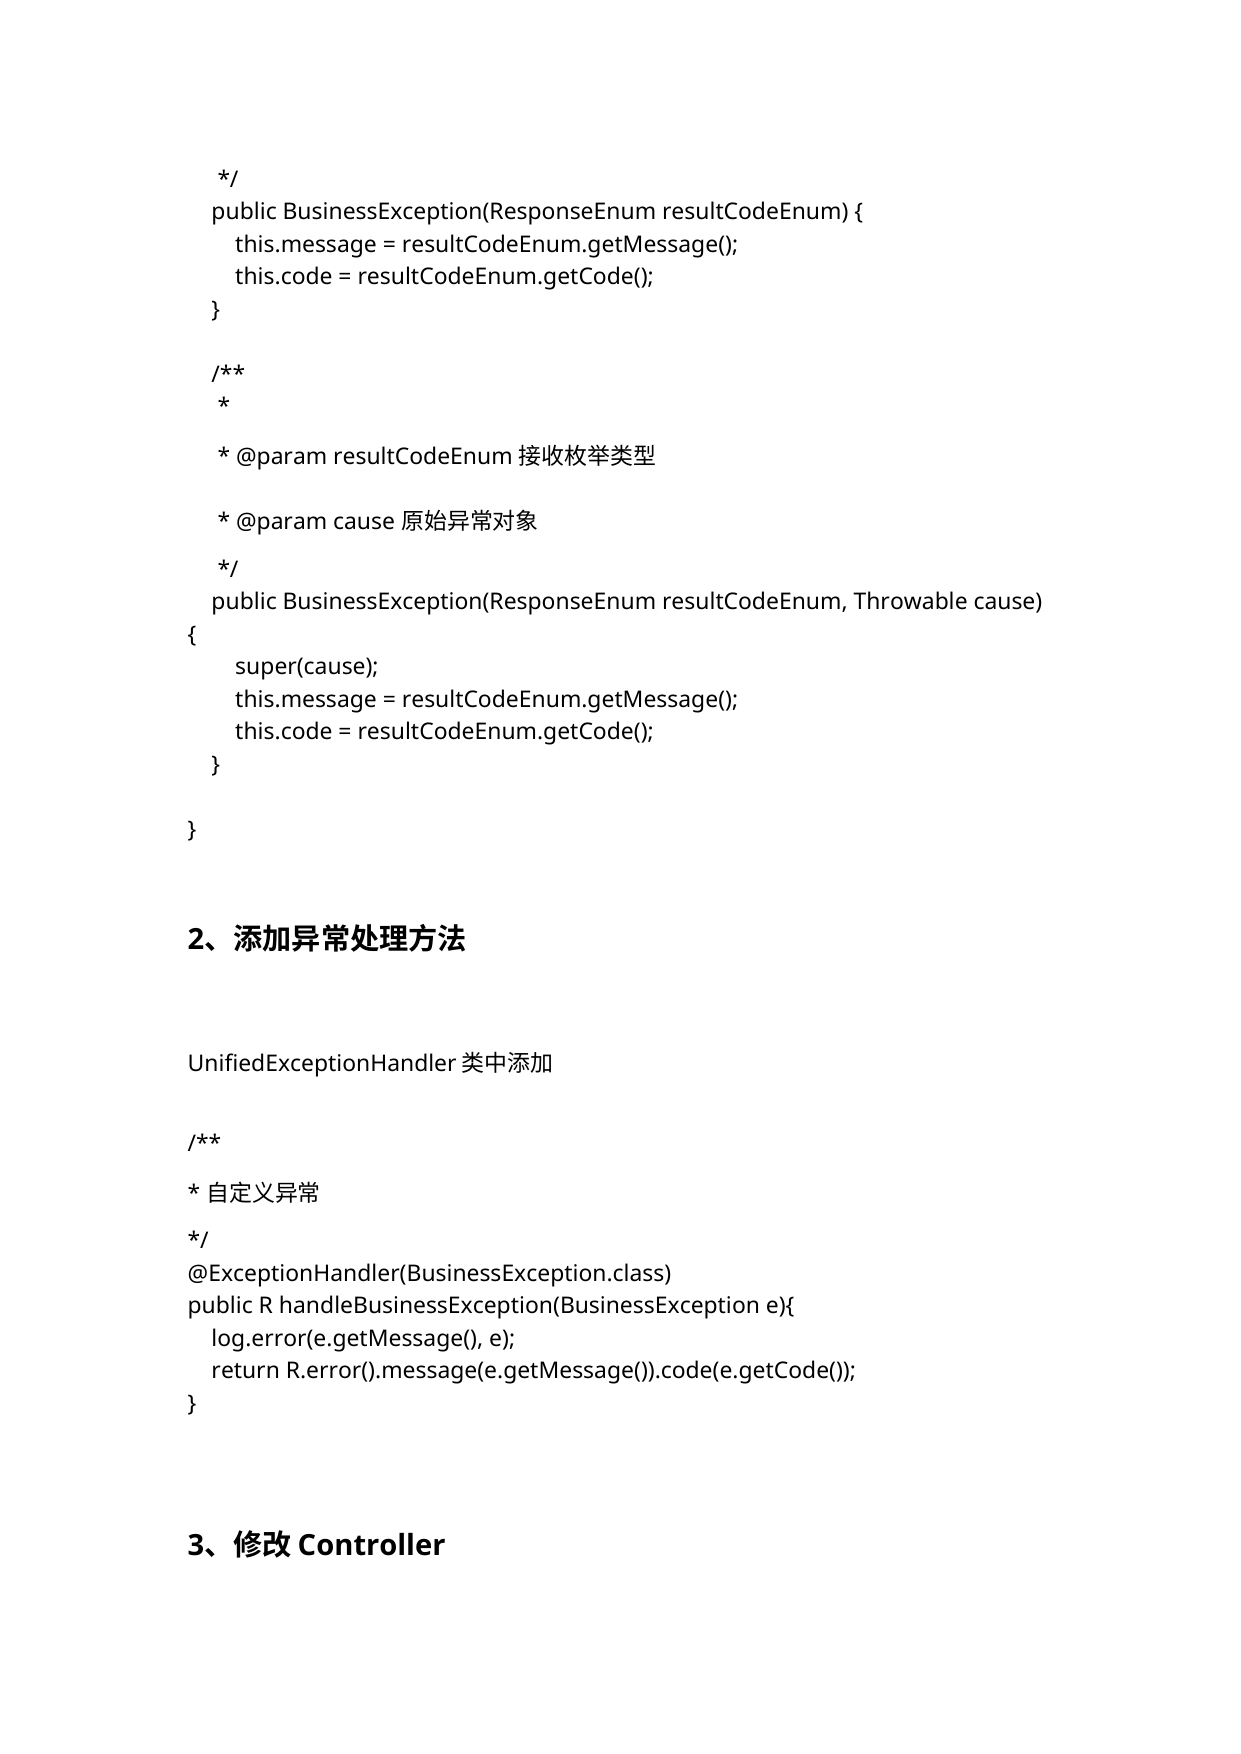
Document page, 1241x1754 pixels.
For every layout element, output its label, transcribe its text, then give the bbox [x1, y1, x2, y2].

text * @param cause 原始异常对象 [187, 487, 1053, 552]
text public BusinessException(ResponseEnum resultCodeEnum, Throwable cause) { [187, 584, 1053, 649]
text this.message = resultCodeEnum.getMessage(); [187, 682, 1053, 714]
text public BusinessException(ResponseEnum resultCodeEnum) { [187, 194, 1053, 227]
text log.error(e.getMessage(), e); [187, 1321, 1053, 1354]
text } [187, 292, 1053, 324]
text } [187, 1386, 1053, 1419]
text * 自定义异常 [187, 1159, 1053, 1224]
text super(cause); [187, 649, 1053, 682]
text * [187, 389, 1053, 422]
text this.message = resultCodeEnum.getMessage(); [187, 227, 1053, 259]
text 2、添加异常处理方法 [187, 904, 1053, 969]
text } [187, 812, 1053, 844]
text /** [187, 357, 1053, 389]
text @ExceptionHandler(BusinessException.class) [187, 1256, 1053, 1289]
text return R.error().message(e.getMessage()).code(e.getCode()); [187, 1354, 1053, 1386]
text this.code = resultCodeEnum.getCode(); [187, 259, 1053, 292]
text } [187, 747, 1053, 779]
text * @param resultCodeEnum 接收枚举类型 [187, 422, 1053, 487]
text */ [187, 162, 1053, 194]
text UnifiedExceptionHandler类中添加 [187, 1029, 1053, 1094]
text */ [187, 1224, 1053, 1256]
text */ [187, 552, 1053, 584]
text 3、修改Controller [187, 1511, 1053, 1576]
text public R handleBusinessException(BusinessException e){ [187, 1289, 1053, 1321]
text this.code = resultCodeEnum.getCode(); [187, 714, 1053, 747]
text /** [187, 1126, 1053, 1159]
